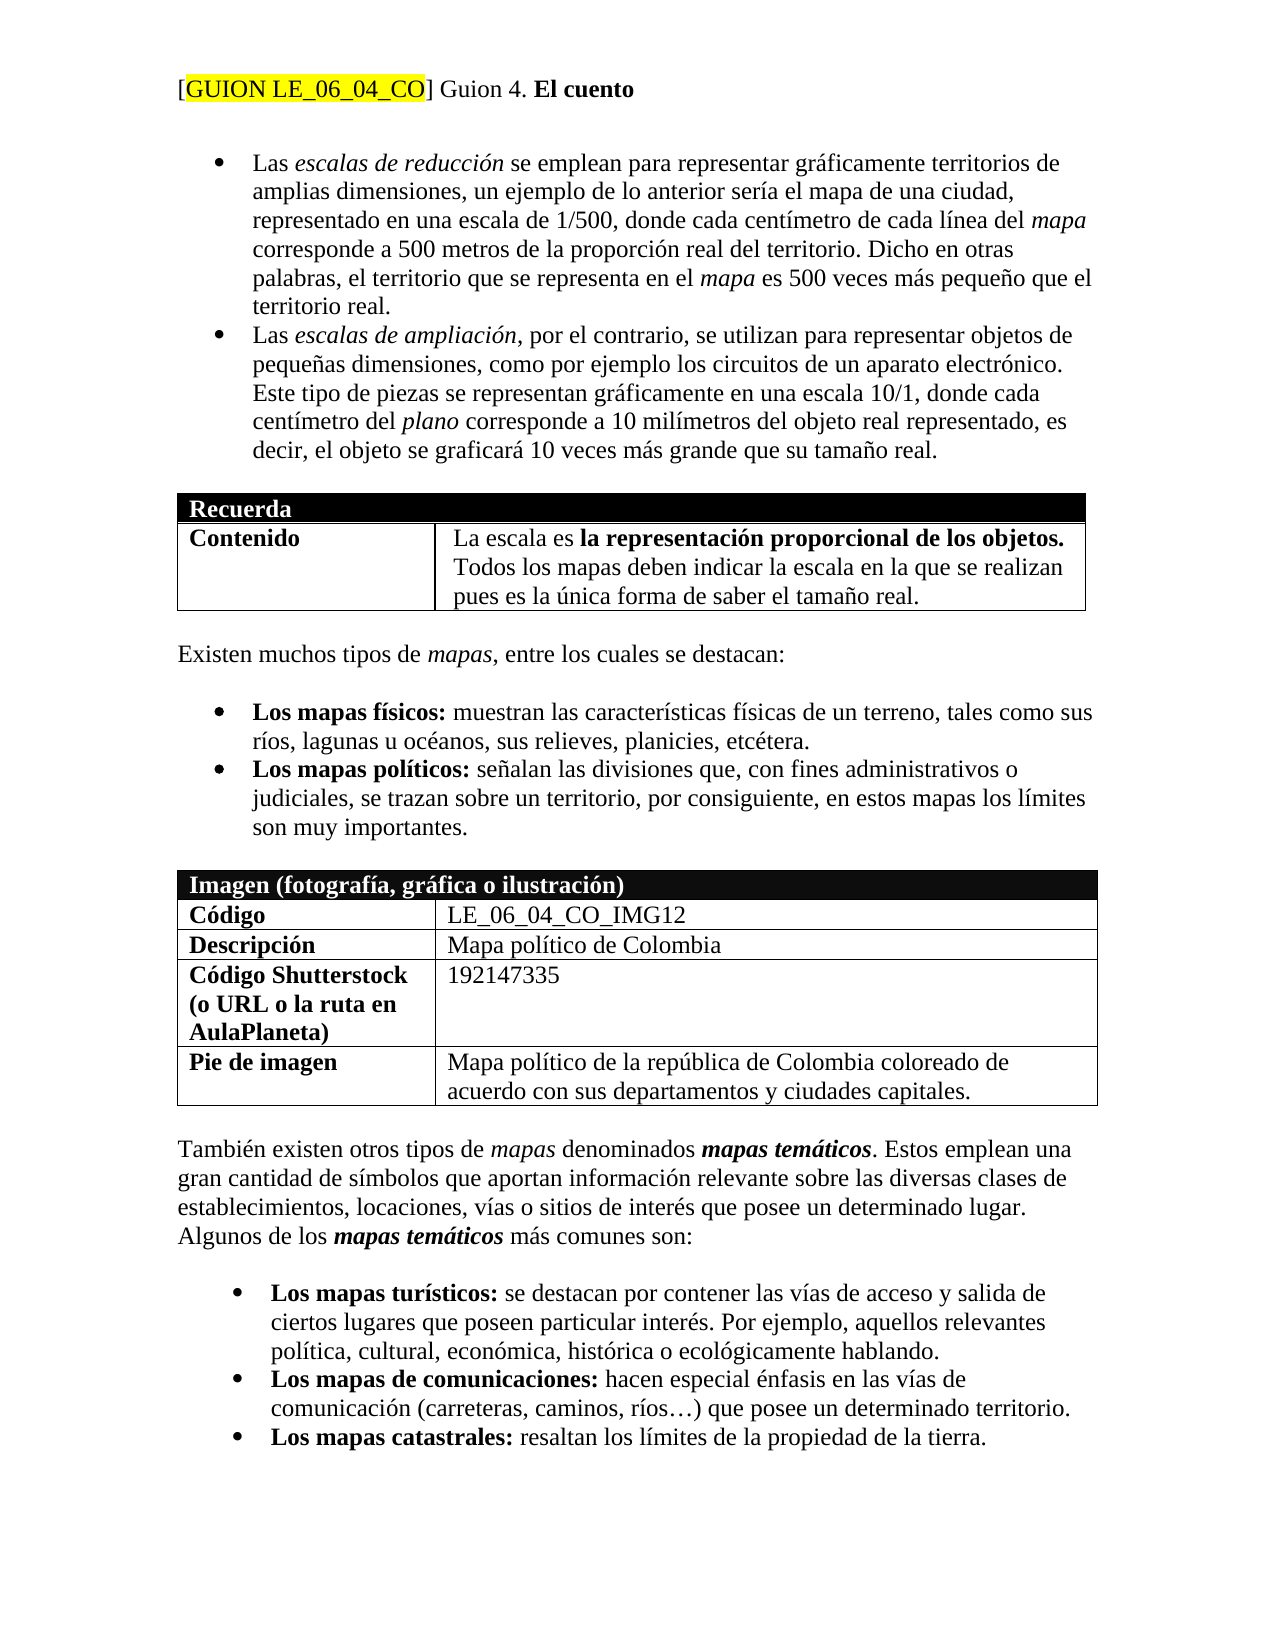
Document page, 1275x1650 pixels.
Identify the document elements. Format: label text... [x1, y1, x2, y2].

table_cell LE_06_04_CO_IMG12 [436, 900, 1097, 929]
table_cell Mapa político de Colombia [436, 930, 1097, 959]
list Los mapas turísticos: se destacan por contener las vías de acceso y salida de ciertos lugares que poseen particular interés. Por ejemplo, aquellos relevantes política, cultural, económica, histórica o ecológicamente hablando. [233, 1278, 1098, 1364]
table_cell Mapa político de la república de Colombia coloreado de acuerdo con sus departamentos y ciudades capitales. [436, 1047, 1097, 1105]
table_cell 192147335 [436, 960, 1097, 1046]
list Los mapas de comunicaciones: hacen especial énfasis en las vías de comunicación (carreteras, caminos, ríos…) que posee un determinado territorio. [233, 1364, 1098, 1422]
table_header Recuerda [178, 494, 1085, 522]
list Los mapas catastrales: resaltan los límites de la propiedad de la tierra. [233, 1422, 1098, 1451]
table_cell La escala es la representación proporcional de los objetos. Todos los mapas deben indicar la escala en la que se realizan pues es la única forma de saber el tamaño real. [436, 524, 1085, 610]
table_cell Código Shutterstock (o URL o la ruta en AulaPlaneta) [178, 960, 435, 1046]
table_cell Contenido [178, 524, 434, 610]
list Los mapas políticos: señalan las divisiones que, con fines administrativos o judiciales, se trazan sobre un territorio, por consiguiente, en estos mapas los límites son muy importantes. [215, 754, 1098, 841]
list Las escalas de reducción se emplean para representar gráficamente territorios de amplias dimensiones, un ejemplo de lo anterior sería el mapa de una ciudad, representado en una escala de 1/500, donde cada centímetro de cada línea del mapa corresponde a 500 metros de la proporción real del territorio. Dicho en otras palabras, el territorio que se representa en el mapa es 500 veces más pequeño que el territorio real. [215, 148, 1098, 320]
text También existen otros tipos de mapas denominados mapas temáticos. Estos emplean una gran cantidad de símbolos que aportan información relevante sobre las diversas clases de establecimientos, locaciones, vías o sitios de interés que posee un determinado lugar. Algunos de los mapas temáticos más comunes son: [177, 1134, 1098, 1249]
list Los mapas físicos: muestran las características físicas de un terreno, tales como sus ríos, lagunas u océanos, sus relieves, planicies, etcétera. [215, 697, 1098, 754]
table_cell Código [178, 900, 435, 929]
text Existen muchos tipos de mapas, entre los cuales se destacan: [177, 639, 1098, 668]
list Las escalas de ampliación, por el contrario, se utilizan para representar objetos de pequeñas dimensiones, como por ejemplo los circuitos de un aparato electrónico. Este tipo de piezas se representan gráficamente en una escala 10/1, donde cada centímetro del plano corresponde a 10 milímetros del objeto real representado, es decir, el objeto se graficará 10 veces más grande que su tamaño real. [215, 320, 1098, 464]
table_header Imagen (fotografía, gráfica o ilustración) [178, 871, 1097, 899]
table_cell Descripción [178, 930, 435, 959]
table_cell Pie de imagen [178, 1047, 435, 1105]
